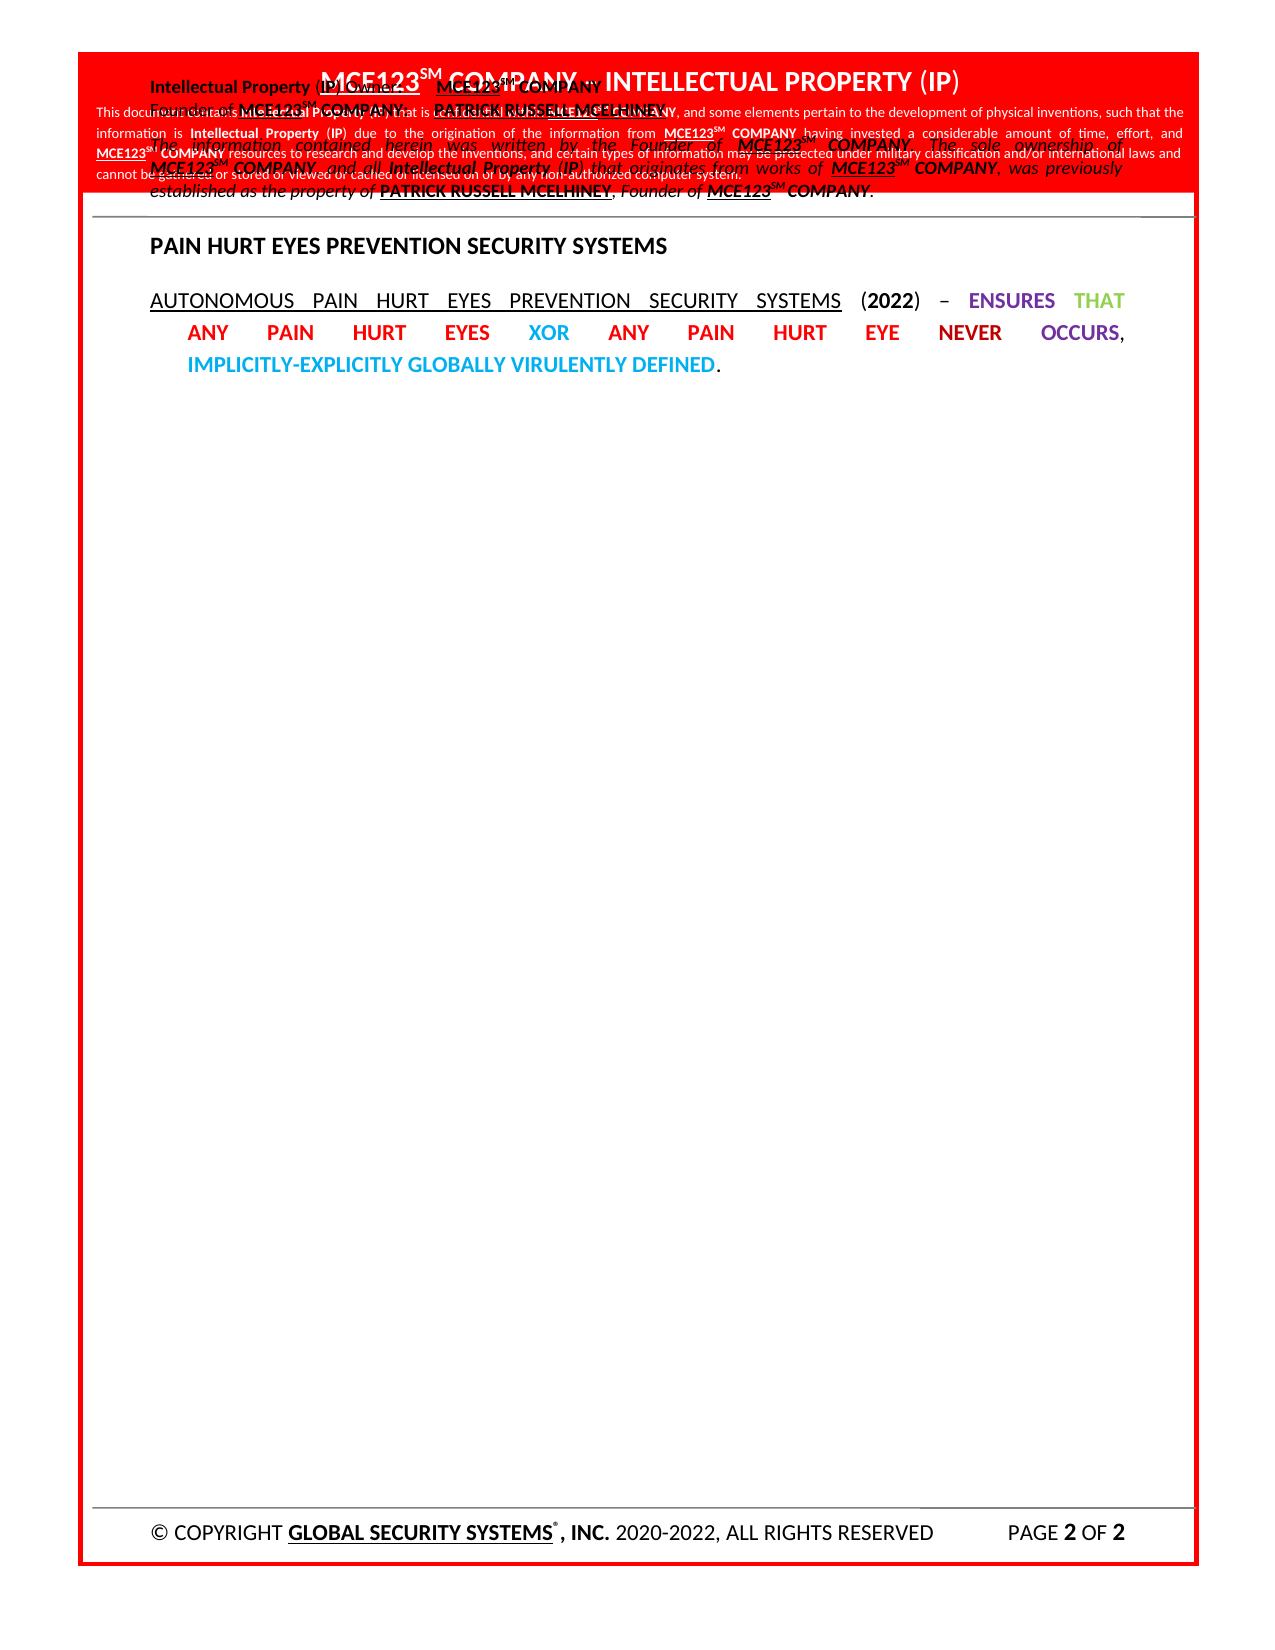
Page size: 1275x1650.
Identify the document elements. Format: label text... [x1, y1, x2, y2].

text AUTONOMOUS PAIN HURT EYES PREVENTION SECURITY SYSTEMS (2022) – ENSURES THAT ANY PAIN HURT EYES XOR ANY PAIN HURT EYE NEVER OCCURS, IMPLICITLY-EXPLICITLY GLOBALLY VIRULENTLY DEFINED. [150, 286, 1125, 378]
text PAIN HURT EYES PREVENTION SECURITY SYSTEMS [150, 230, 1125, 261]
